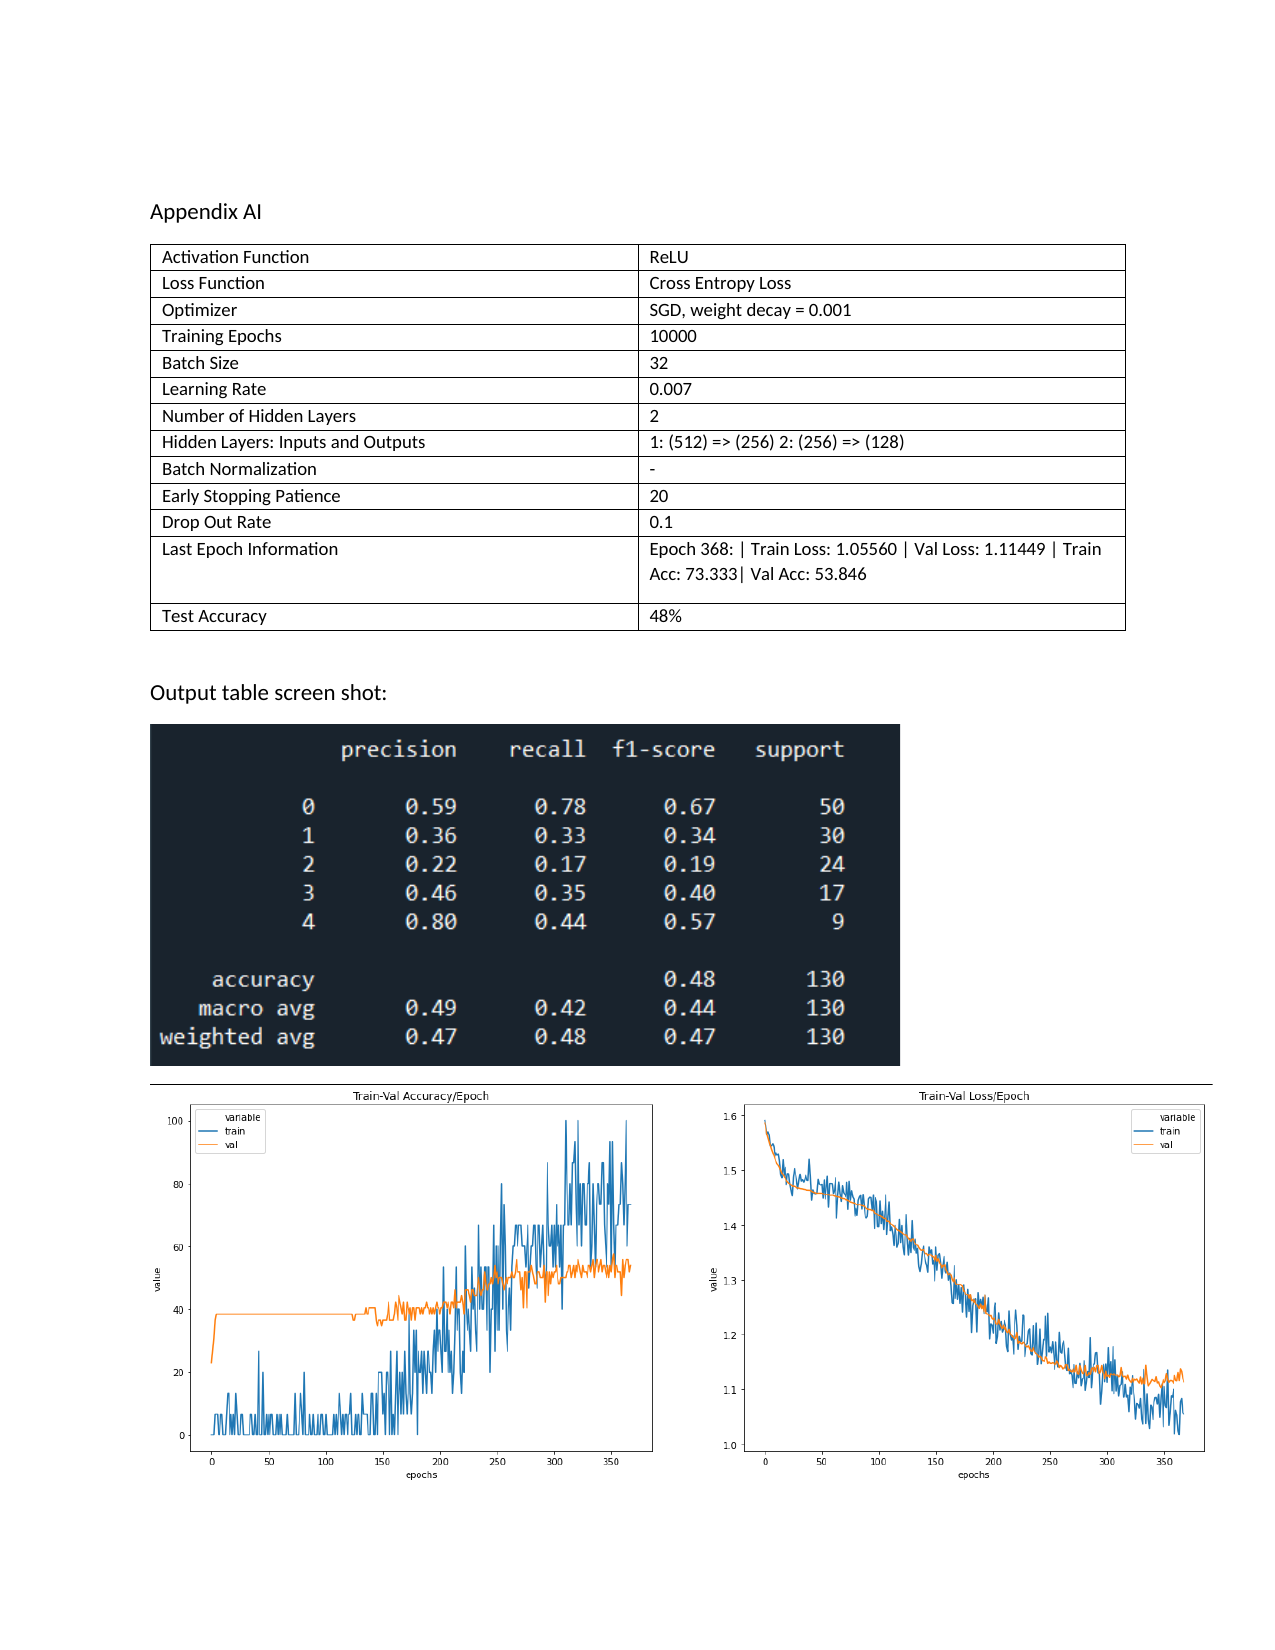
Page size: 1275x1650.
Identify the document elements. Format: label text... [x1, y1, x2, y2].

table_cell Training Epochs [151, 325, 638, 350]
table_cell Test Accuracy [151, 604, 638, 630]
table_cell 48% [639, 604, 1125, 630]
table_header Activation Function [151, 245, 638, 270]
table_cell SGD, weight decay = 0.001 [639, 298, 1125, 323]
text Output table screen shot: [150, 678, 1125, 706]
table_cell 2 [639, 404, 1125, 430]
picture [150, 1084, 1213, 1485]
table_cell 32 [639, 351, 1125, 377]
table_cell Batch Size [151, 351, 638, 377]
table_cell Cross Entropy Loss [639, 271, 1125, 297]
table_cell Loss Function [151, 271, 638, 297]
table_cell Early Stopping Patience [151, 484, 638, 509]
table_cell Batch Normalization [151, 457, 638, 483]
text Appendix AI [150, 197, 1125, 225]
table_cell Last Epoch Information [151, 537, 638, 603]
table_header ReLU [639, 245, 1125, 270]
table_cell 10000 [639, 325, 1125, 350]
table_cell - [639, 457, 1125, 483]
table_cell Hidden Layers: Inputs and Outputs [151, 431, 638, 456]
picture [150, 724, 901, 1066]
table_cell 20 [639, 484, 1125, 509]
table_cell Learning Rate [151, 378, 638, 403]
table_cell 0.007 [639, 378, 1125, 403]
table_cell 0.1 [639, 510, 1125, 536]
table_cell Drop Out Rate [151, 510, 638, 536]
table_cell 1: (512) => (256) 2: (256) => (128) [639, 431, 1125, 456]
table_cell Epoch 368: | Train Loss: 1.05560 | Val Loss: 1.11449 | Train Acc: 73.333| Val Acc: 53.846 [639, 537, 1125, 603]
table_cell Number of Hidden Layers [151, 404, 638, 430]
table_cell Optimizer [151, 298, 638, 323]
